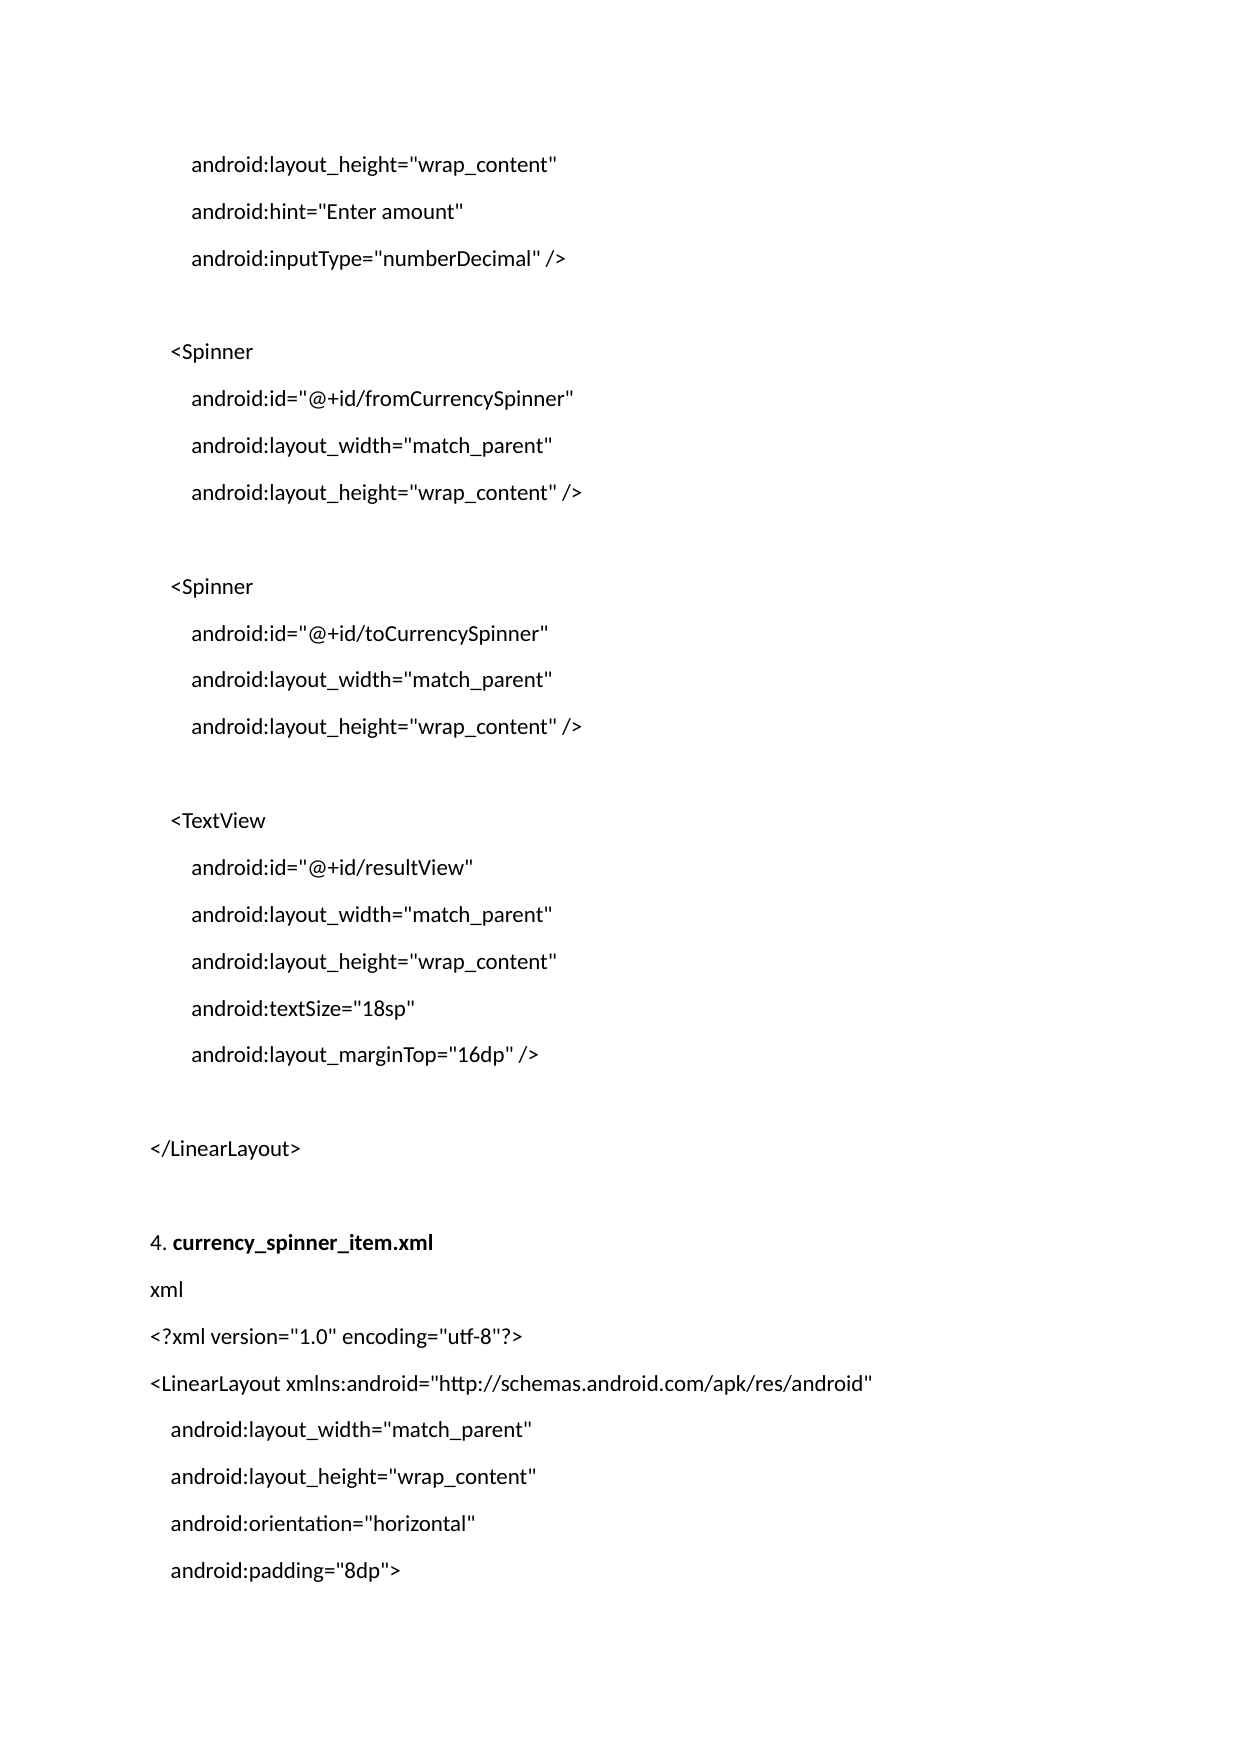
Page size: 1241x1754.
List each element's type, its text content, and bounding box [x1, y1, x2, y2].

text android:layout_height="wrap_content" /> [150, 712, 1090, 741]
text 4. currency_spinner_item.xml [150, 1228, 1090, 1256]
text xml [150, 1275, 1090, 1303]
text <TextView [150, 806, 1090, 834]
text android:inputType="numberDecimal" /> [150, 244, 1090, 272]
text android:layout_width="match_parent" [150, 666, 1090, 694]
text <?xml version="1.0" encoding="utf-8"?> [150, 1322, 1090, 1350]
text android:layout_marginTop="16dp" /> [150, 1041, 1090, 1069]
text </LinearLayout> [150, 1134, 1090, 1162]
text android:textSize="18sp" [150, 994, 1090, 1022]
text android:layout_width="match_parent" [150, 1416, 1090, 1444]
text android:hint="Enter amount" [150, 197, 1090, 225]
text android:padding="8dp"> [150, 1556, 1090, 1584]
text android:layout_height="wrap_content" [150, 150, 1090, 178]
text <Spinner [150, 337, 1090, 366]
text android:layout_height="wrap_content" [150, 947, 1090, 975]
text <Spinner [150, 572, 1090, 600]
text android:layout_height="wrap_content" /> [150, 478, 1090, 506]
text android:id="@+id/toCurrencySpinner" [150, 619, 1090, 647]
text android:id="@+id/resultView" [150, 853, 1090, 881]
text android:orientation="horizontal" [150, 1509, 1090, 1537]
text android:layout_width="match_parent" [150, 900, 1090, 928]
text android:layout_width="match_parent" [150, 431, 1090, 459]
text android:id="@+id/fromCurrencySpinner" [150, 384, 1090, 412]
text <LinearLayout xmlns:android="http://schemas.android.com/apk/res/android" [150, 1369, 1090, 1397]
text android:layout_height="wrap_content" [150, 1462, 1090, 1491]
